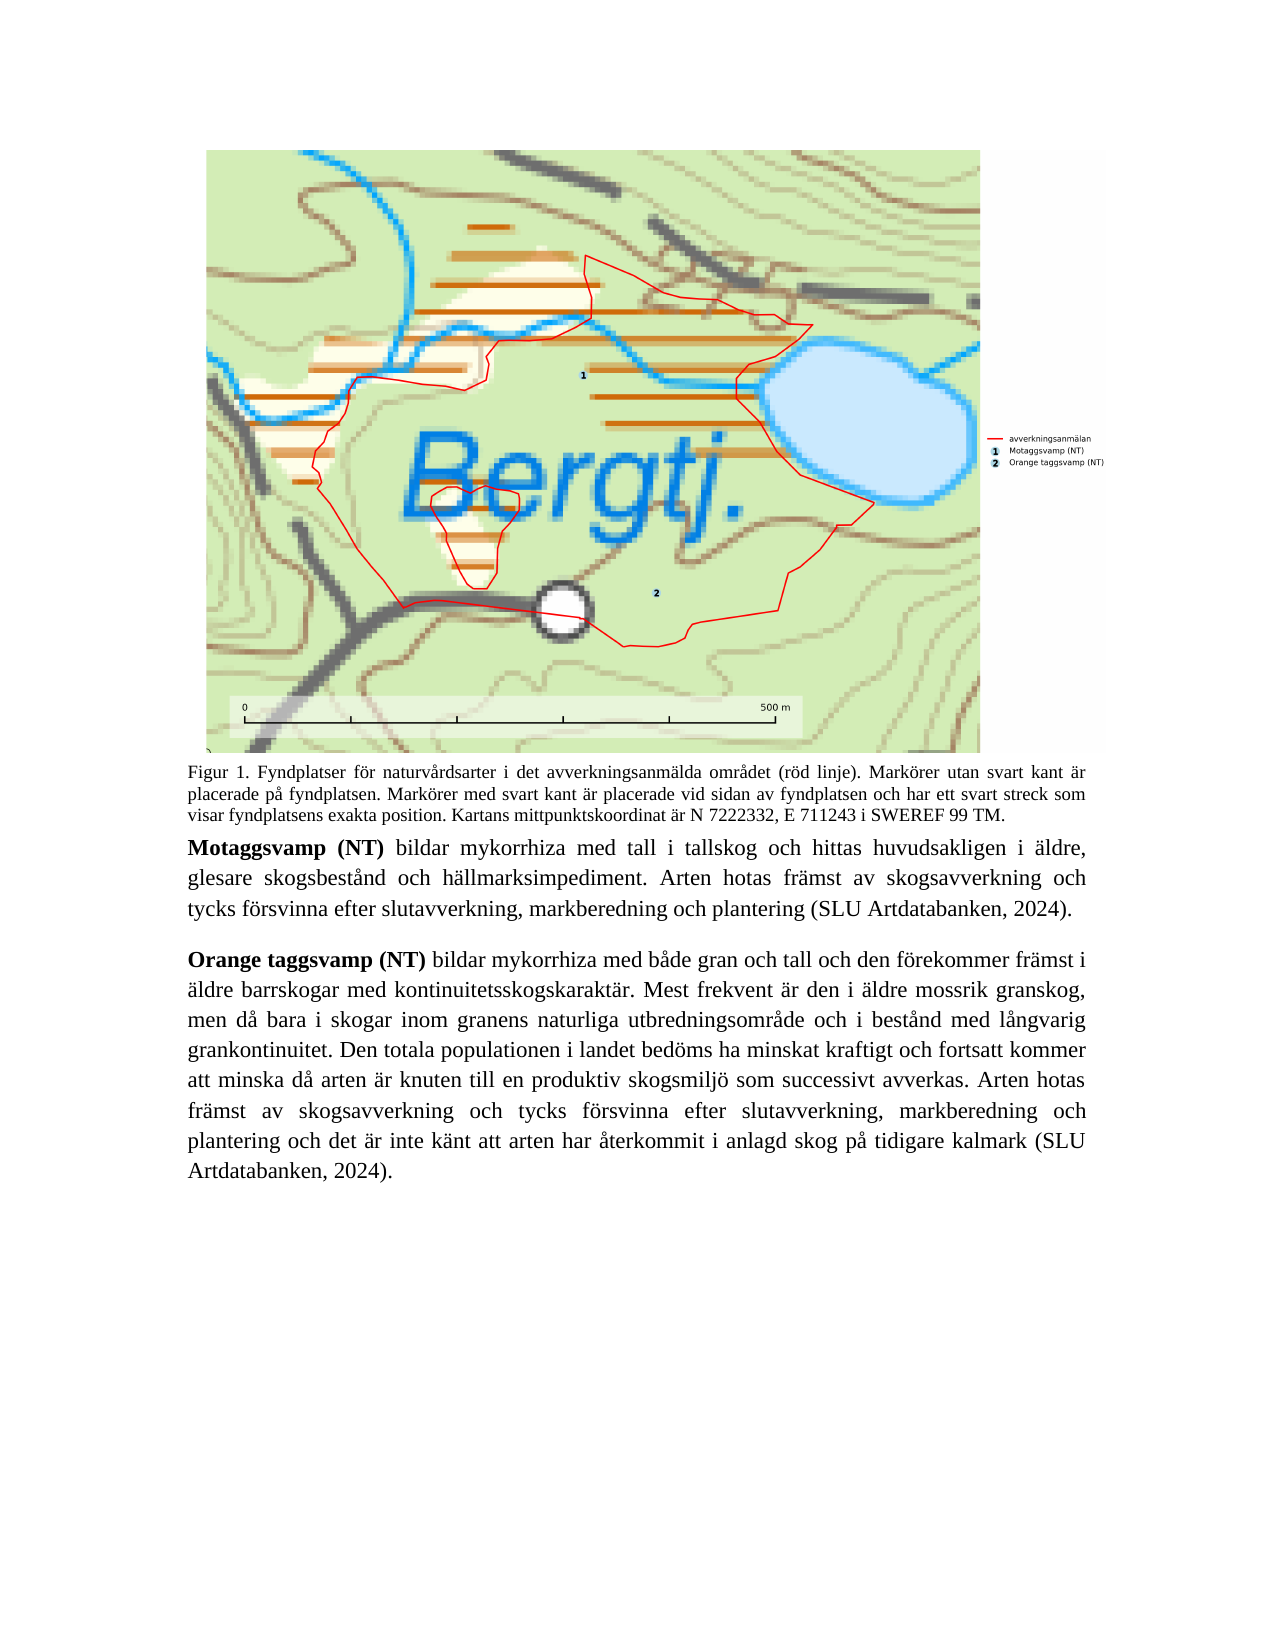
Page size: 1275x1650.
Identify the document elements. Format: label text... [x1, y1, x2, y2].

text Orange taggsvamp (NT) bildar mykorrhiza med både gran och tall och den förekommer främst i äldre barrskogar med kontinuitetsskogskaraktär. Mest frekvent är den i äldre mossrik granskog, men då bara i skogar inom granens naturliga utbredningsområde och i bestånd med långvarig grankontinuitet. Den totala populationen i landet bedöms ha minskat kraftigt och fortsatt kommer att minska då arten är knuten till en produktiv skogsmiljö som successivt avverkas. Arten hotas främst av skogsavverkning och tycks försvinna efter slutavverkning, markberedning och plantering och det är inte känt att arten har återkommit i anlagd skog på tidigare kalmark (SLU Artdatabanken, 2024). [187, 946, 1087, 1183]
picture [206, 150, 1107, 753]
text Motaggsvamp (NT) bildar mykorrhiza med tall i tallskog och hittas huvudsakligen i äldre, glesare skogsbestånd och hällmarksimpediment. Arten hotas främst av skogsavverkning och tycks försvinna efter slutavverkning, markberedning och plantering (SLU Artdatabanken, 2024). [187, 834, 1087, 921]
text Figur 1. Fyndplatser för naturvårdsarter i det avverkningsanmälda området (röd linje). Markörer utan svart kant är placerade på fyndplatsen. Markörer med svart kant är placerade vid sidan av fyndplatsen och har ett svart streck som visar fyndplatsens exakta position. Kartans mittpunktskoordinat är N 7222332, E 711243 i SWEREF 99 TM. [187, 761, 1087, 826]
